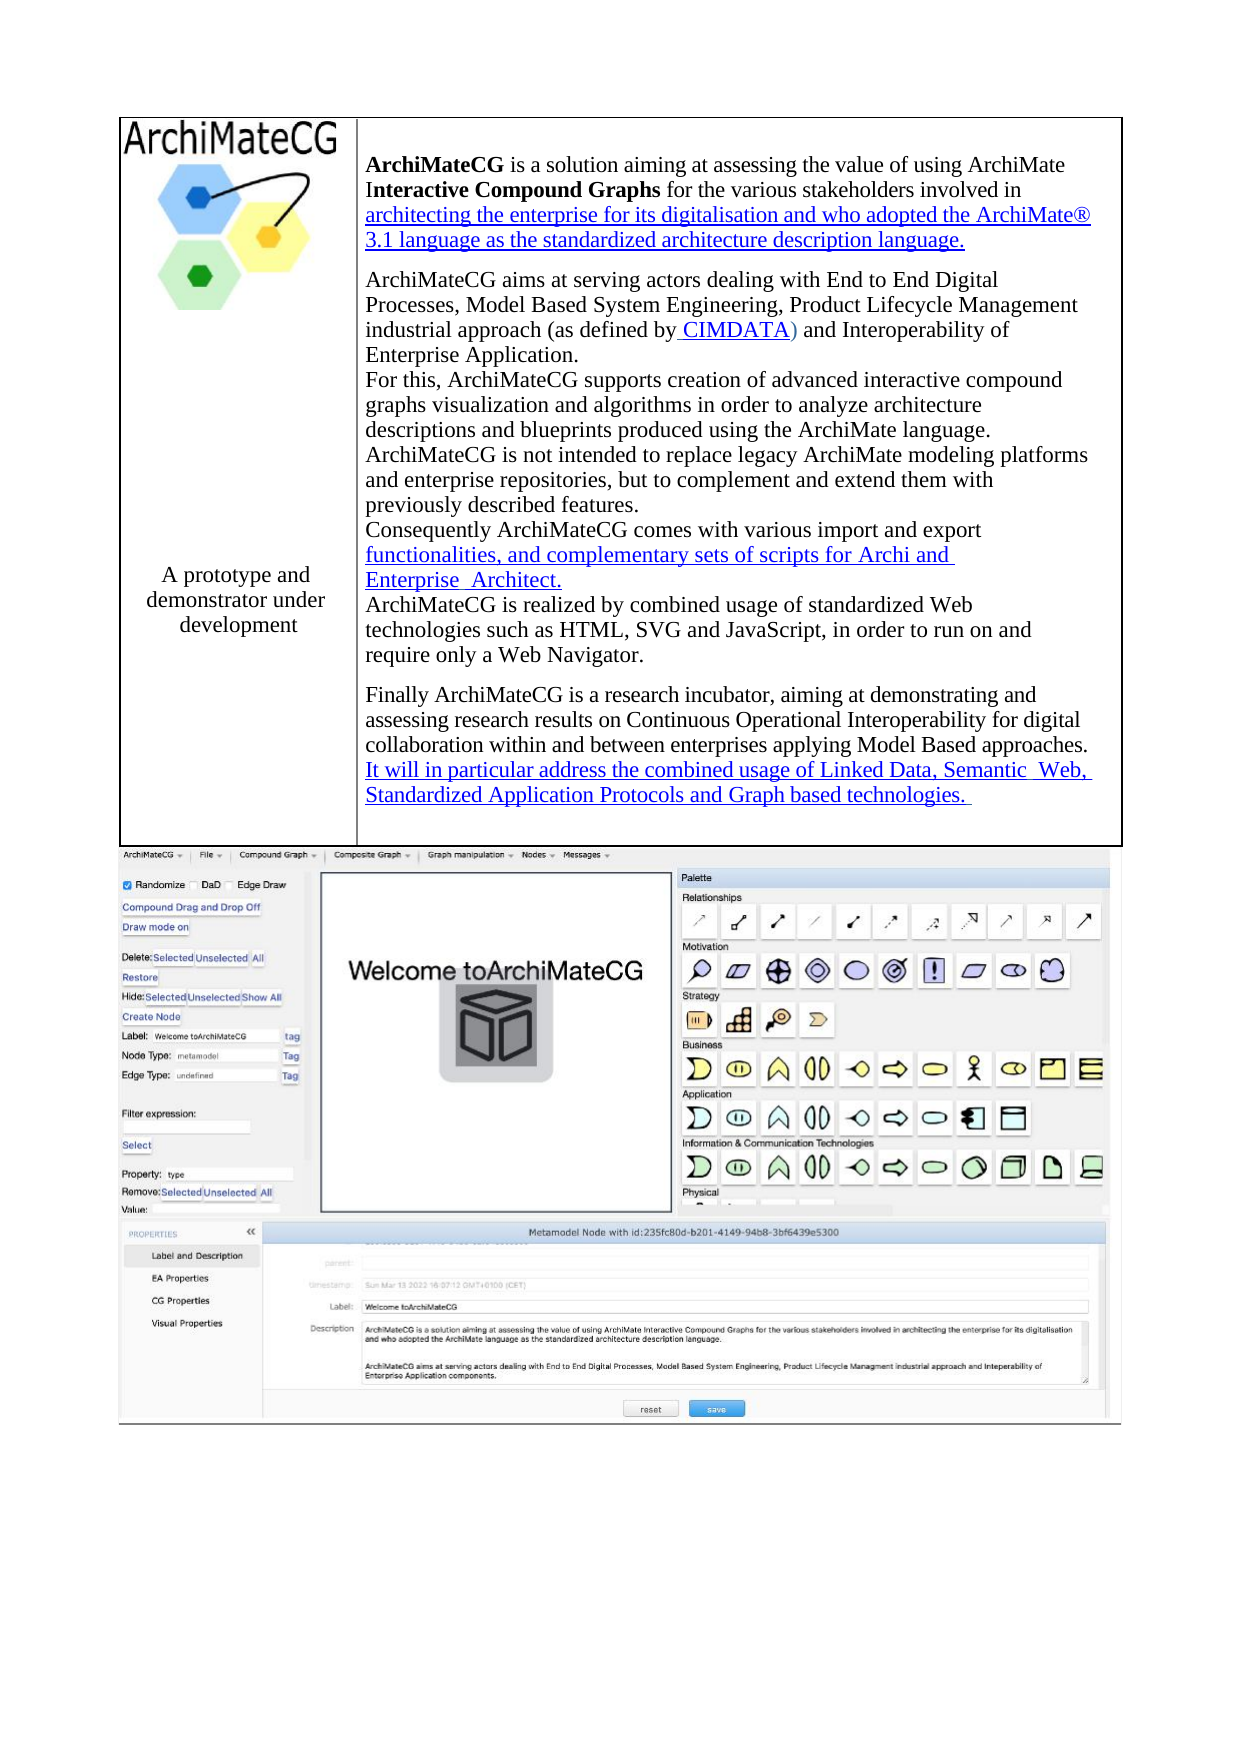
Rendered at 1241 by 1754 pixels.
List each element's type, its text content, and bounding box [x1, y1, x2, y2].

picture [118, 847, 1122, 1425]
table_header [121, 118, 357, 536]
table_header ArchiMateCG is a solution aiming at assessing the value of using ArchiMate Interactive Compound Graphs for the various stakeholders involved in architecting the enterprise for its digitalisation and who adopted the ArchiMate® 3.1 language as the standardized architecture description language. ArchiMateCG aims at serving actors dealing with End to End Digital Processes, Model Based System Engineering, Product Lifecycle Management industrial approach (as defined by CIMDATA) and Interoperability of Enterprise Application. For this, ArchiMateCG supports creation of advanced interactive compound graphs visualization and algorithms in order to analyze architecture descriptions and blueprints produced using the ArchiMate language. ArchiMateCG is not intended to replace legacy ArchiMate modeling platforms and enterprise repositories, but to complement and extend them with previously described features. Consequently ArchiMateCG comes with various import and export functionalities, and complementary sets of scripts for Archi and Enterprise Architect. ArchiMateCG is realized by combined usage of standardized Web technologies such as HTML, SVG and JavaScript, in order to run on and require only a Web Navigator. Finally ArchiMateCG is a research incubator, aiming at demonstrating and assessing research results on Continuous Operational Interoperability for digital collaboration within and between enterprises applying Model Based approaches. It will in particular address the combined usage of Linked Data, Semantic Web, Standardized Application Protocols and Graph based technologies. [358, 118, 1121, 845]
table_cell A prototype and demonstrator under development [121, 536, 356, 845]
picture [121, 118, 337, 310]
